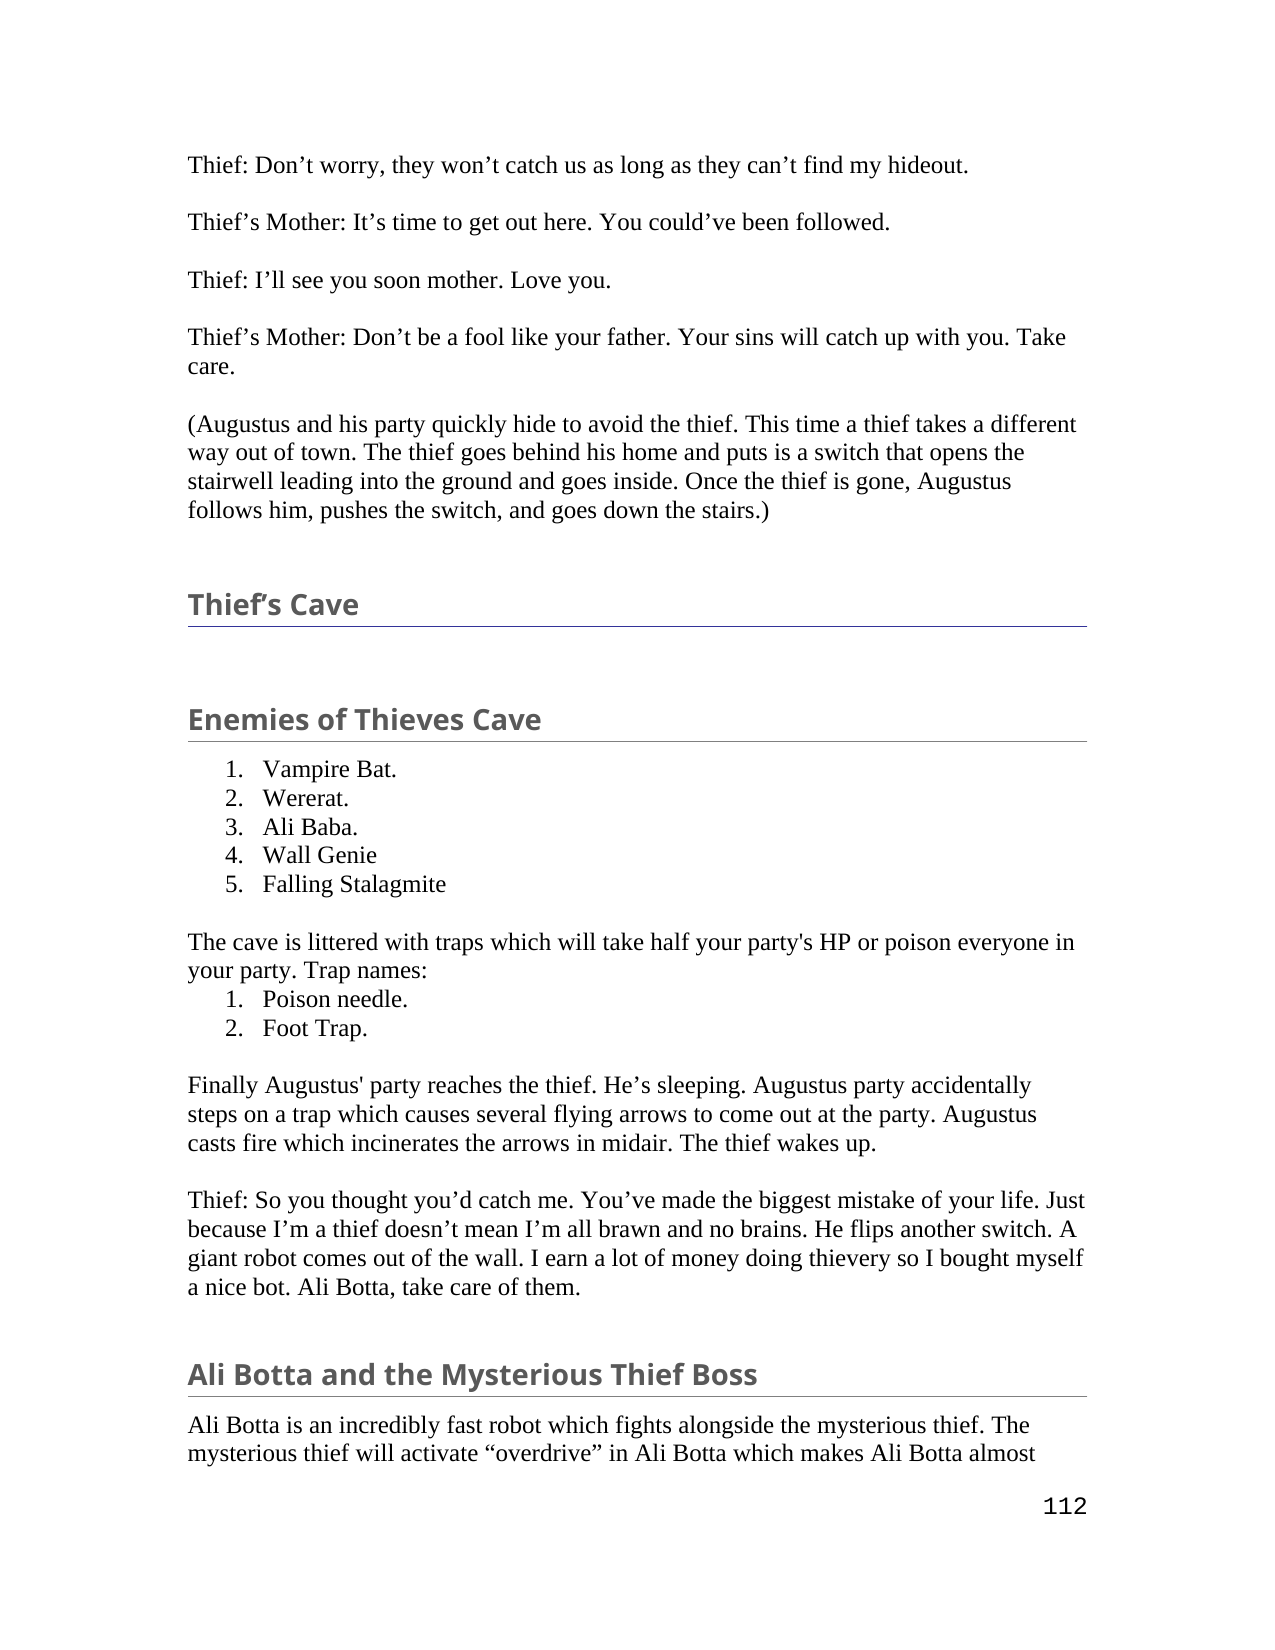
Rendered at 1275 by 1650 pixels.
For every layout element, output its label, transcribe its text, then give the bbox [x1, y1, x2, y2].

subtitle Enemies of Thieves Cave [187, 699, 1087, 742]
list Wall Genie [225, 841, 1087, 869]
list Vampire Bat. [225, 754, 1087, 783]
subtitle Ali Botta and the Mysterious Thief Boss [187, 1354, 1087, 1397]
text The cave is littered with traps which will take half your party's HP or poison everyone in your party. Trap names: [187, 927, 1087, 984]
text Thief: So you thought you’d catch me. You’ve made the biggest mistake of your life. Just because I’m a thief doesn’t mean I’m all brawn and no brains. He flips another switch. A giant robot comes out of the wall. I earn a lot of money doing thievery so I bought myself a nice bot. Ali Botta, take care of them. [187, 1186, 1087, 1301]
list Foot Trap. [225, 1013, 1087, 1042]
list Ali Baba. [225, 812, 1087, 841]
text (Augustus and his party quickly hide to avoid the thief. This time a thief takes a different way out of town. The thief goes behind his home and puts is a switch that opens the stairwell leading into the ground and goes inside. Once the thief is gone, Augustus follows him, pushes the switch, and goes down the stairs.) [187, 409, 1087, 524]
text Thief’s Mother: It’s time to get out here. You could’ve been followed. [187, 207, 1087, 236]
list Wererat. [225, 783, 1087, 812]
text Thief: Don’t worry, they won’t catch us as long as they can’t find my hideout. [187, 150, 1087, 179]
subtitle Thief’s Cave [187, 584, 1087, 627]
list Falling Stalagmite [225, 869, 1087, 898]
text Thief’s Mother: Don’t be a fool like your father. Your sins will catch up with you. Take care. [187, 322, 1087, 380]
list Poison needle. [225, 984, 1087, 1013]
text Thief: I’ll see you soon mother. Love you. [187, 265, 1087, 294]
